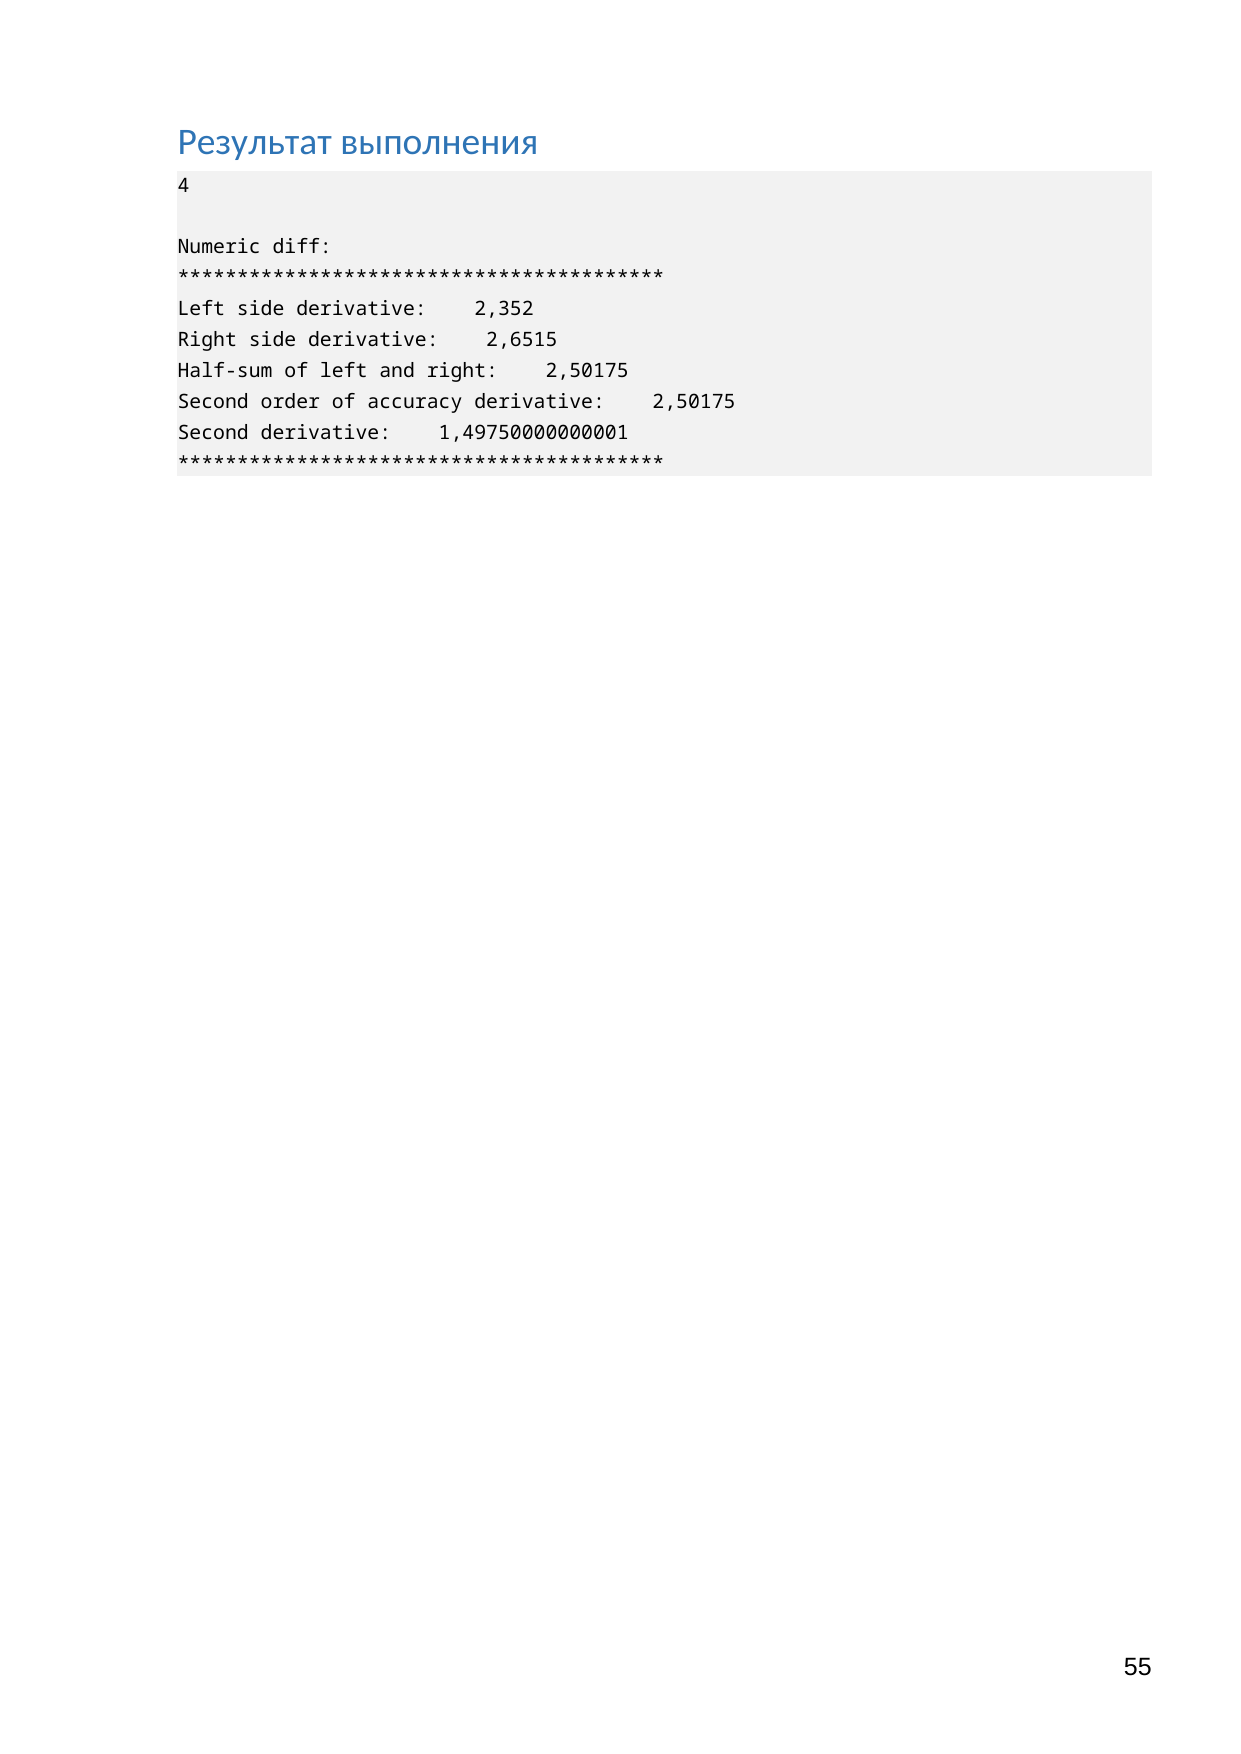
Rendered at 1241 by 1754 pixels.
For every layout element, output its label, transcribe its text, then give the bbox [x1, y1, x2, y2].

text Second order of accuracy derivative: 2,50175 [177, 387, 1152, 414]
text 4 [177, 171, 1152, 198]
text ***************************************** [177, 449, 1152, 476]
text Second derivative: 1,49750000000001 [177, 418, 1152, 445]
text Numeric diff: [177, 233, 1152, 260]
text ***************************************** [177, 264, 1152, 291]
text Right side derivative: 2,6515 [177, 326, 1152, 352]
subtitle Результат выполнения [177, 118, 1152, 164]
text Half-sum of left and right: 2,50175 [177, 356, 1152, 383]
text Left side derivative: 2,352 [177, 294, 1152, 322]
